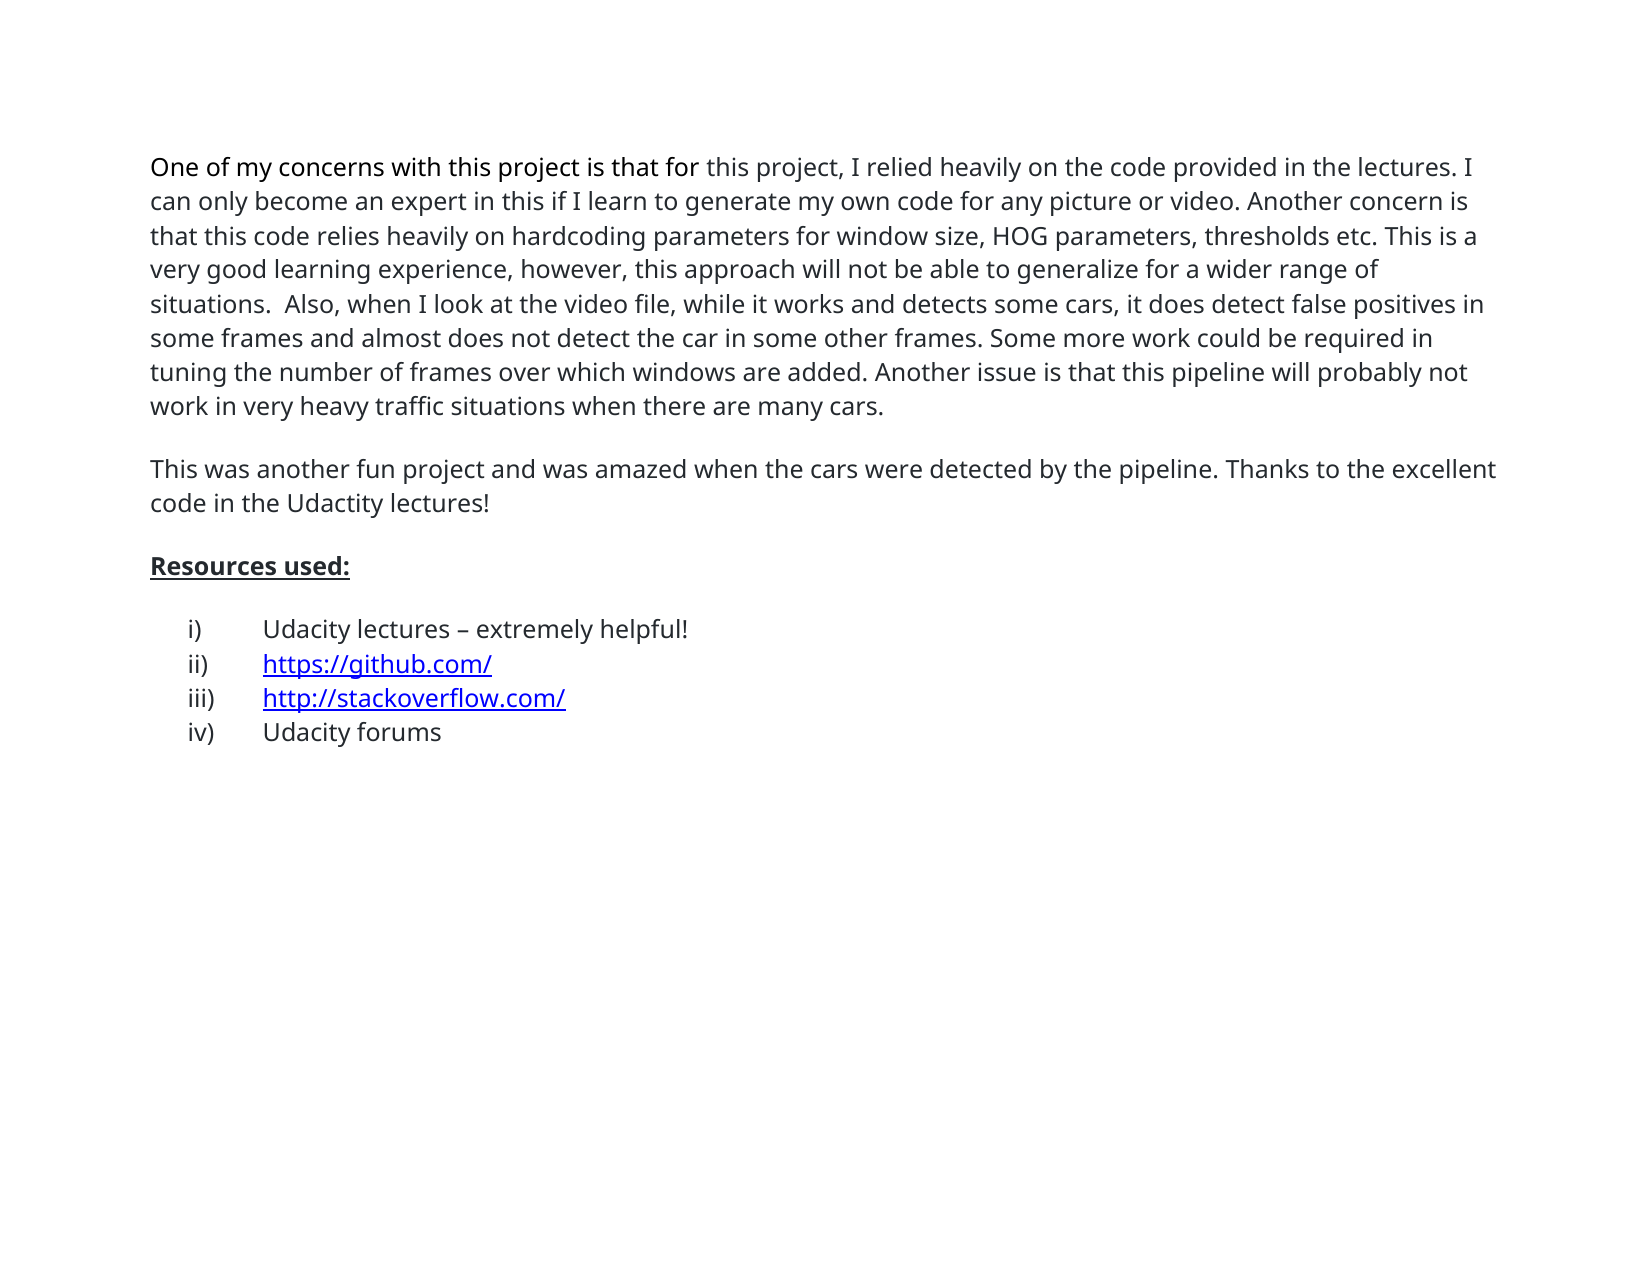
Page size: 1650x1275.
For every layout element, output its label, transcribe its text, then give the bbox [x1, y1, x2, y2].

list Udacity lectures – extremely helpful! [187, 612, 1500, 646]
list Udacity forums [187, 714, 1500, 748]
text This was another fun project and was amazed when the cars were detected by the pipeline. Thanks to the excellent code in the Udactity lectures! [150, 452, 1500, 520]
list https://github.com/ [187, 646, 1500, 680]
list http://stackoverflow.com/ [187, 680, 1500, 714]
text One of my concerns with this project is that for this project, I relied heavily on the code provided in the lectures. I can only become an expert in this if I learn to generate my own code for any picture or video. Another concern is that this code relies heavily on hardcoding parameters for window size, HOG parameters, thresholds etc. This is a very good learning experience, however, this approach will not be able to generalize for a wider range of situations. Also, when I look at the video file, while it works and detects some cars, it does detect false positives in some frames and almost does not detect the car in some other frames. Some more work could be required in tuning the number of frames over which windows are added. Another issue is that this pipeline will probably not work in very heavy traffic situations when there are many cars. [150, 150, 1500, 422]
text Resources used: [150, 549, 1500, 583]
